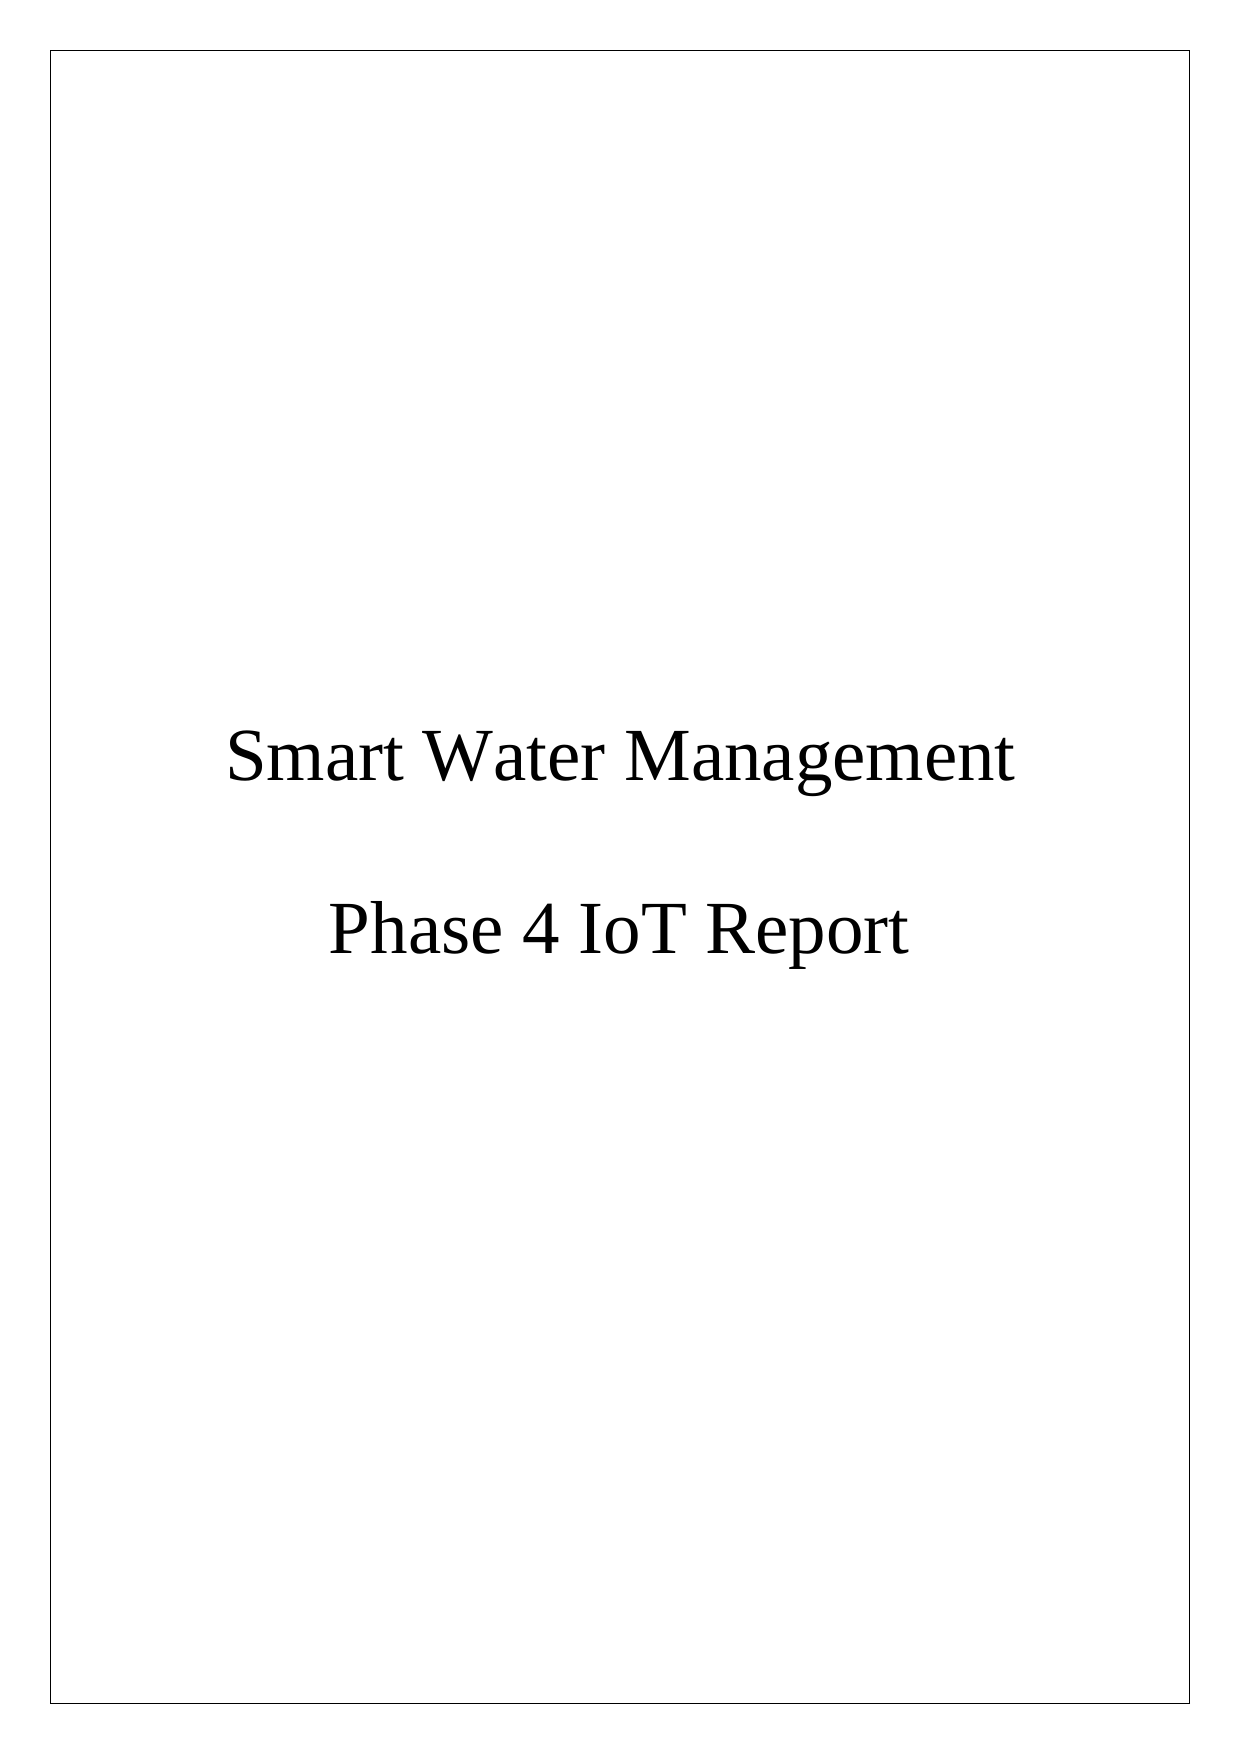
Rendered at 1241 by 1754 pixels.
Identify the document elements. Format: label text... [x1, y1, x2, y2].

text Phase 4 IoT Report [148, 883, 1090, 969]
text Smart Water Management [150, 711, 1090, 797]
